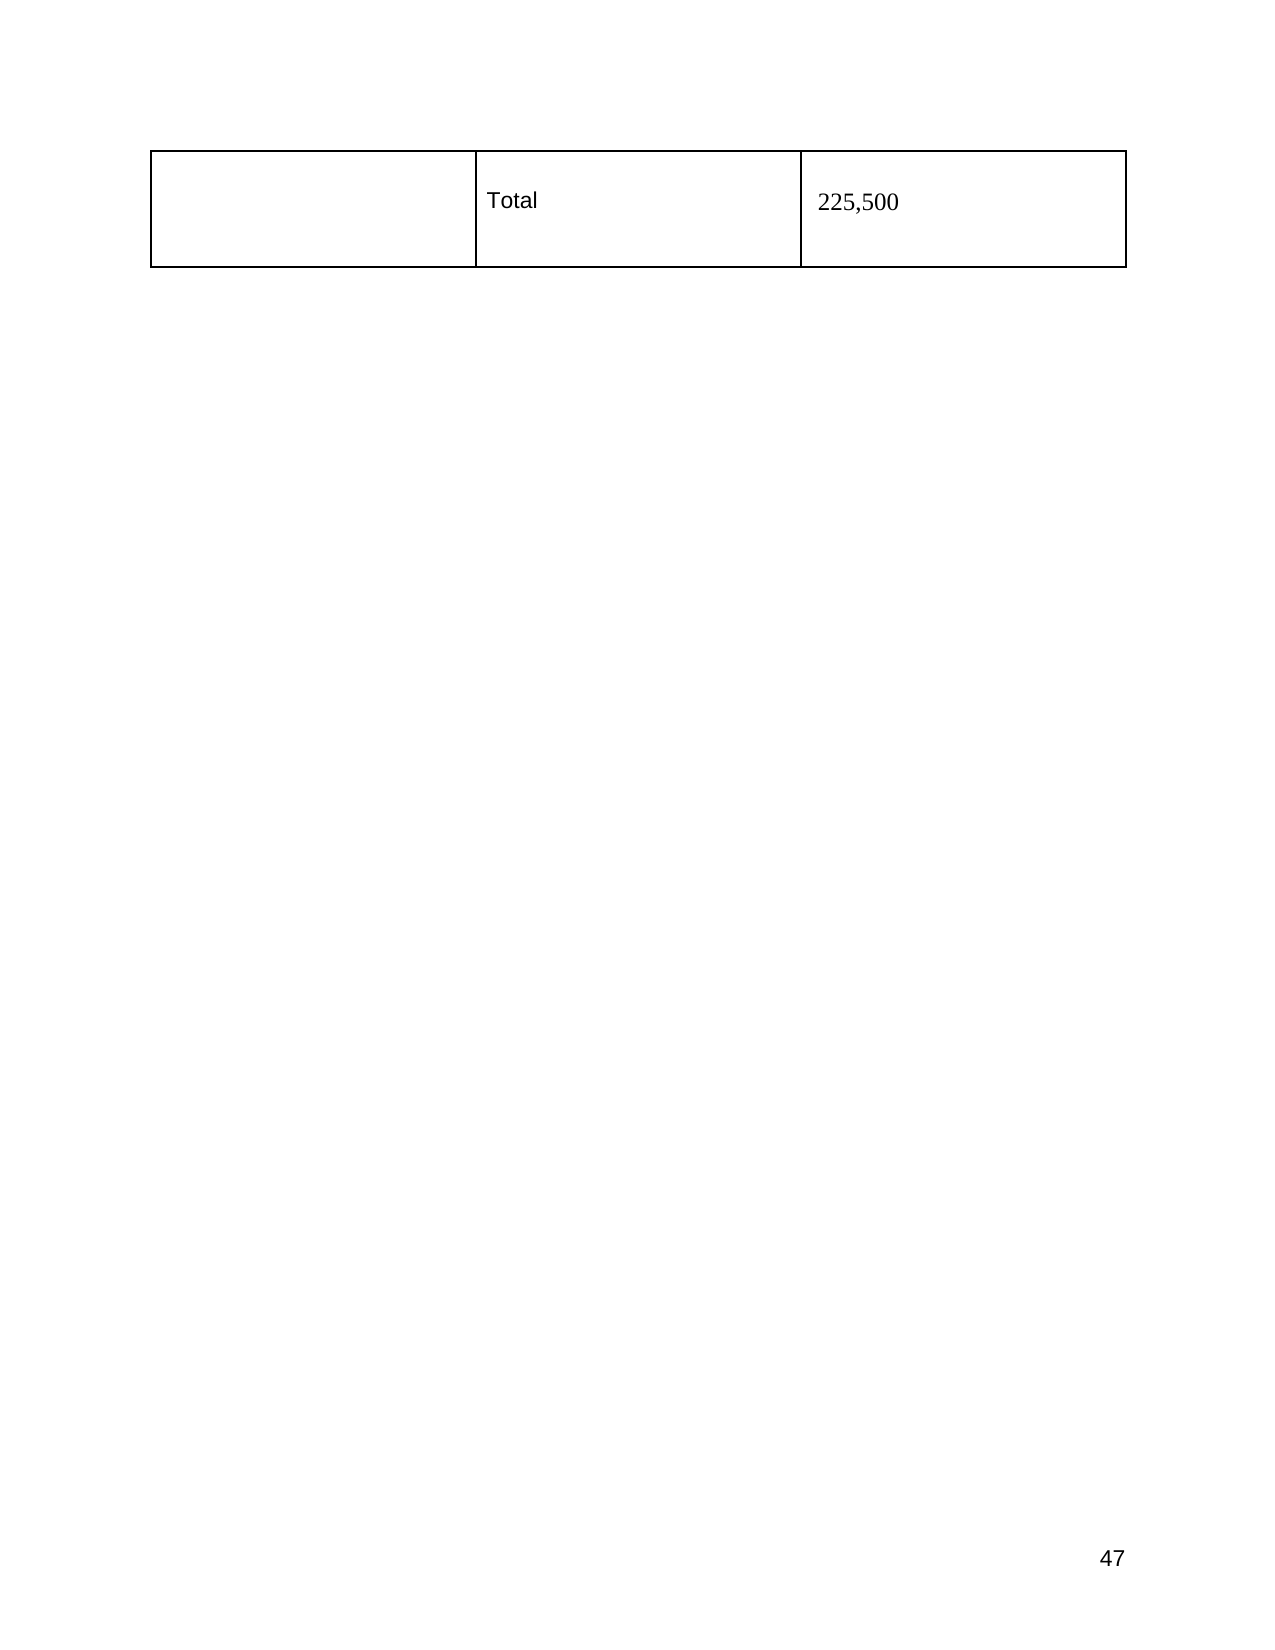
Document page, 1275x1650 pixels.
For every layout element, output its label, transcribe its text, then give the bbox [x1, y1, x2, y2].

table_cell [152, 152, 475, 266]
table_cell Total [477, 152, 800, 266]
table_cell 225,500 [802, 152, 1125, 266]
